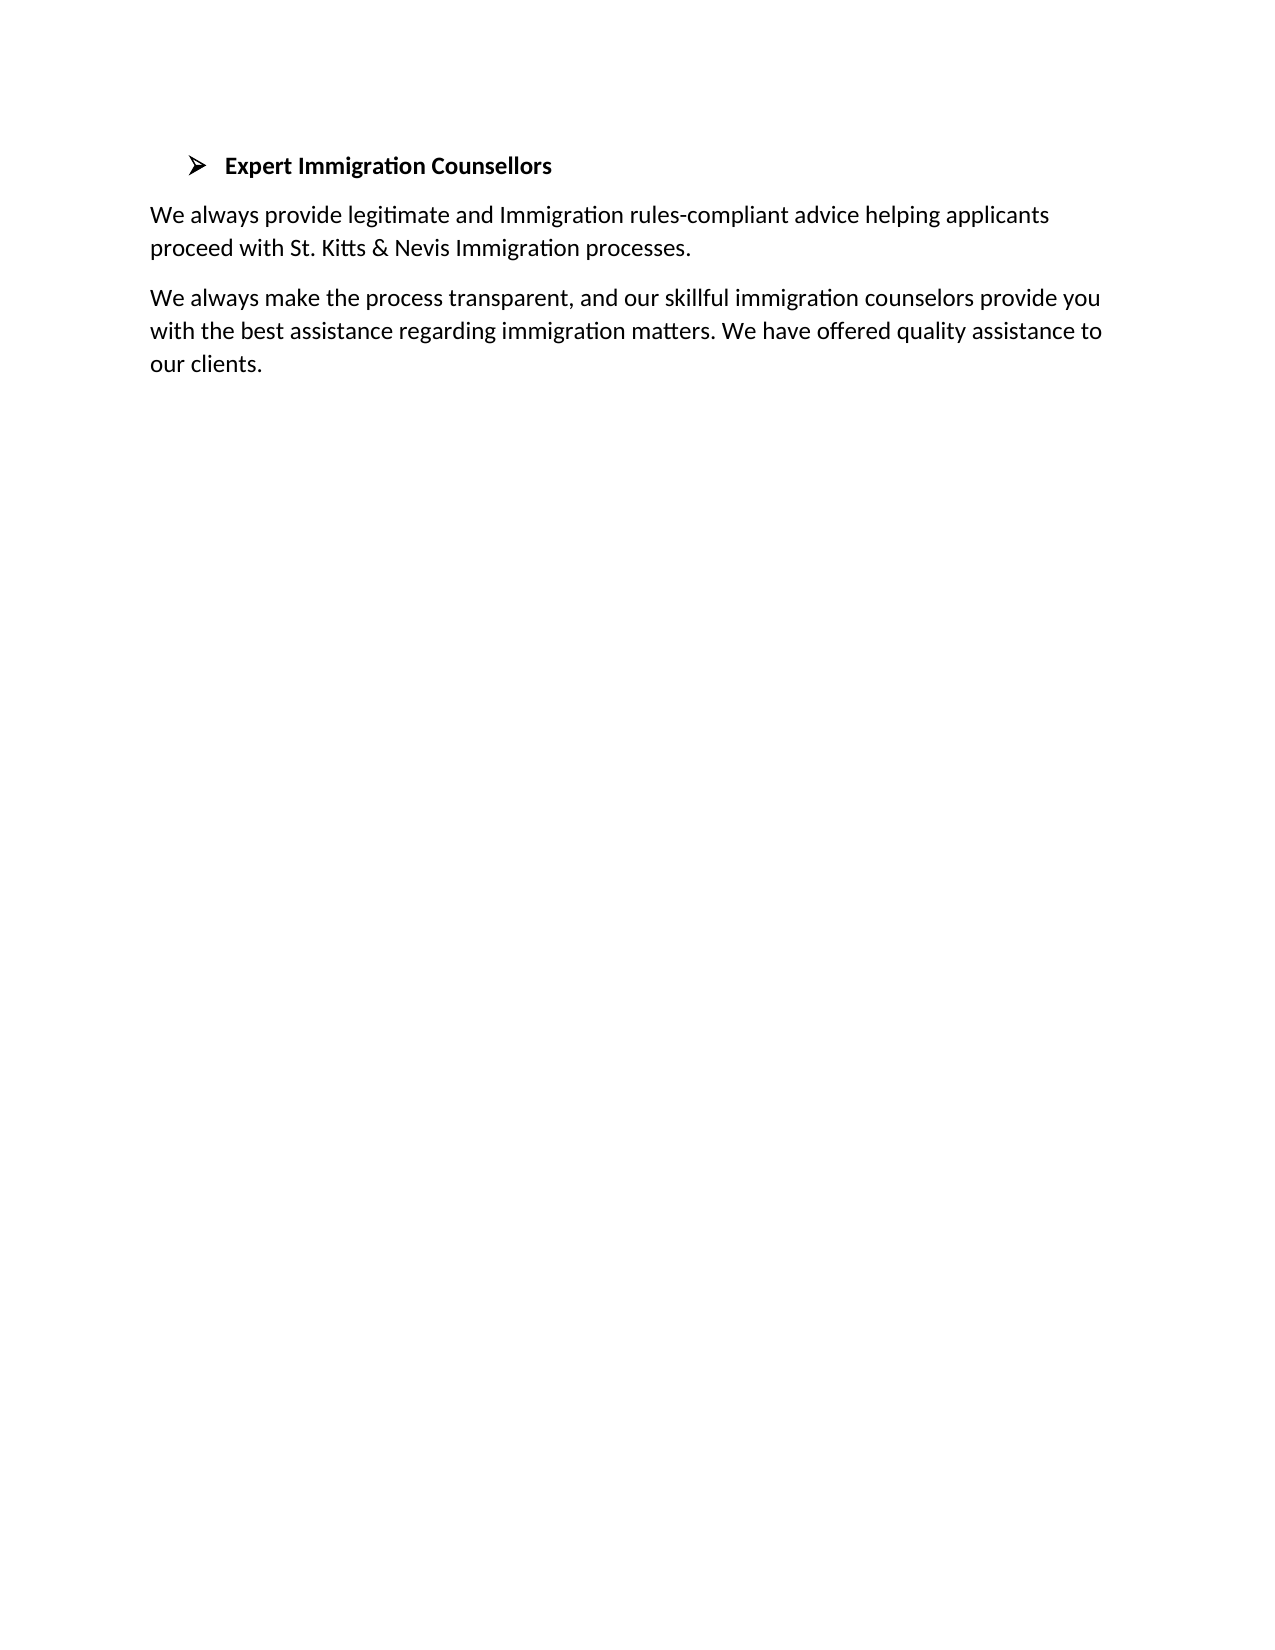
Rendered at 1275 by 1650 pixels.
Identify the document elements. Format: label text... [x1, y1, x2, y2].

text We always make the process transparent, and our skillful immigration counselors provide you with the best assistance regarding immigration matters. We have offered quality assistance to our clients. [150, 282, 1125, 378]
list Expert Immigration Counsellors [187, 150, 1125, 181]
text We always provide legitimate and Immigration rules-compliant advice helping applicants proceed with St. Kitts & Nevis Immigration processes. [150, 199, 1125, 263]
